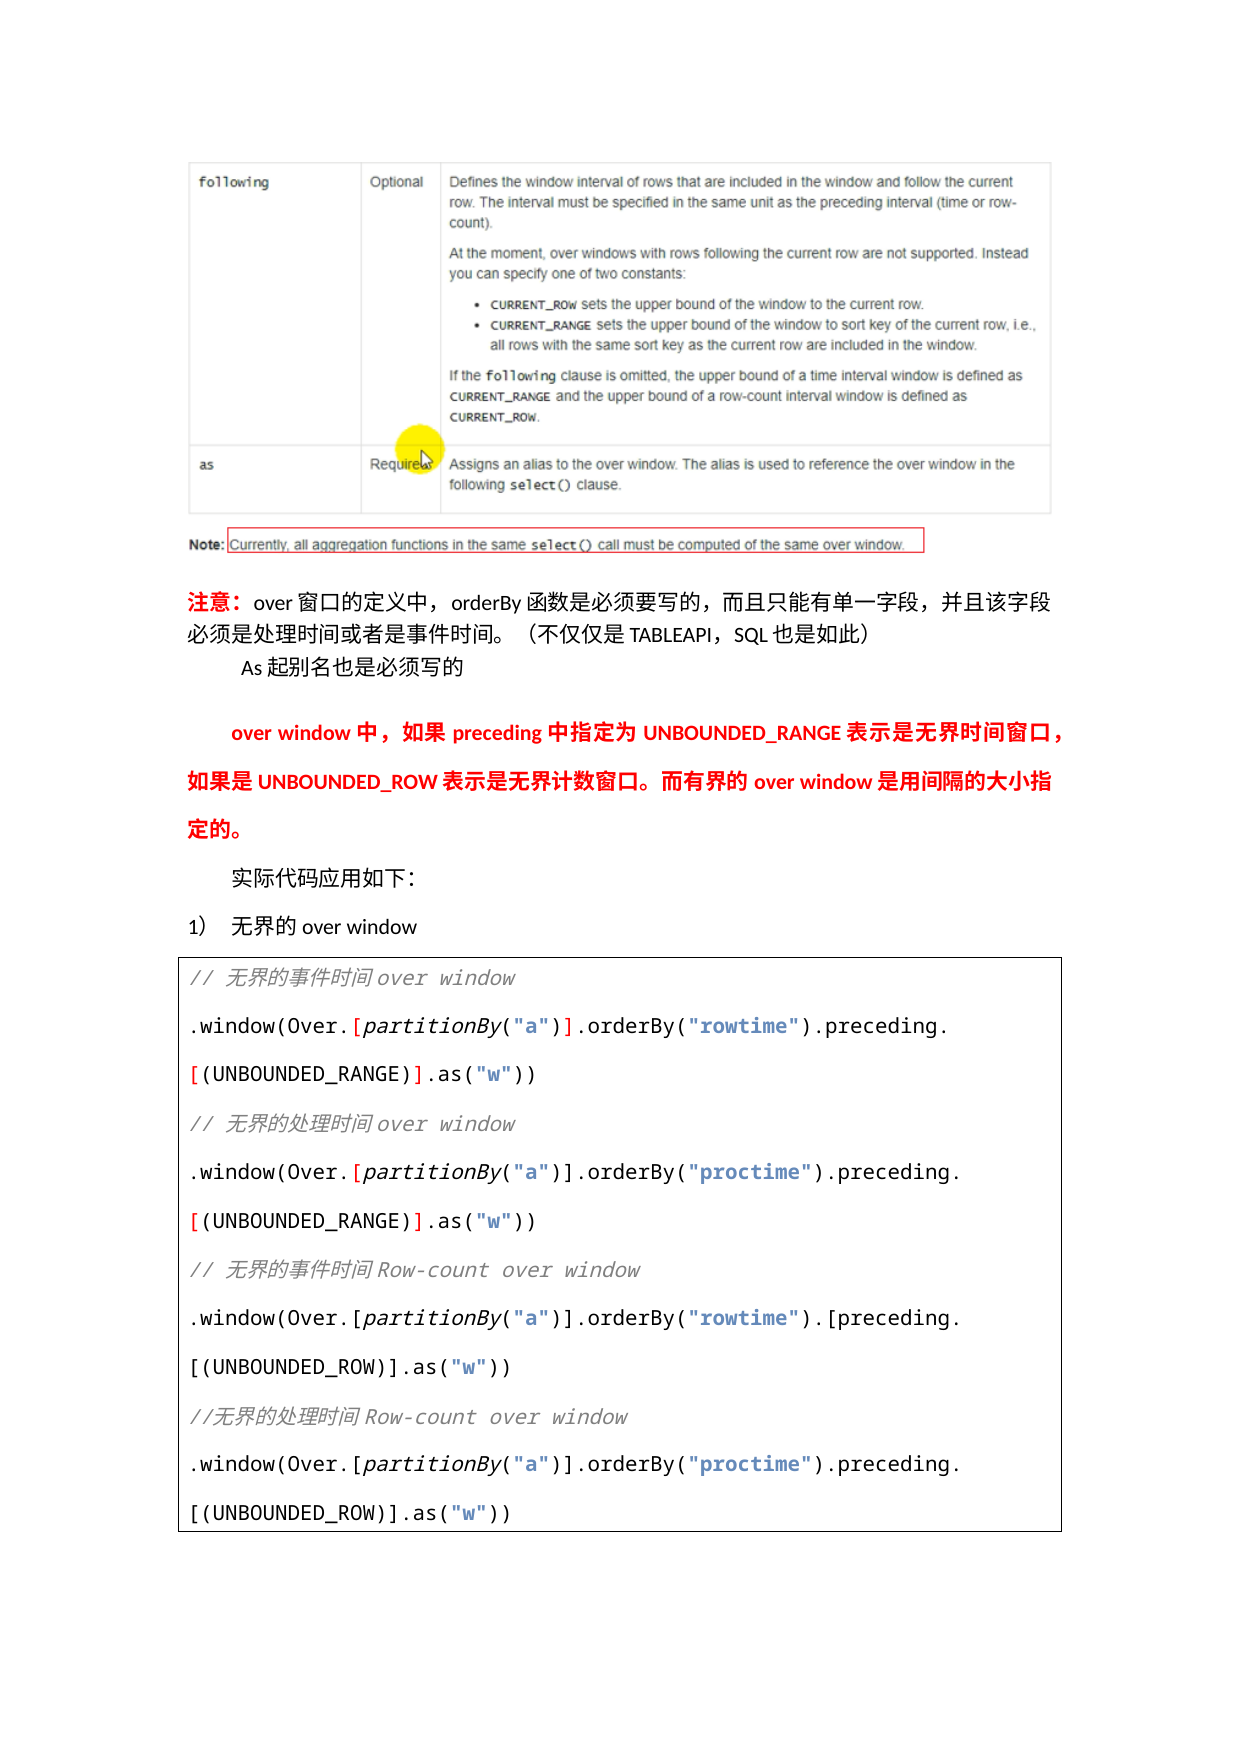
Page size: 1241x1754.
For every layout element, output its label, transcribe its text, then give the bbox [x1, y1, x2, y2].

list 无界的 over window [187, 909, 1053, 941]
text // 无界的事件时间 over window .window(Over.[partitionBy("a")].orderBy("rowtime").preceding.[(UNBOUNDED_RANGE)].as("w")) // 无界的处理时间 over window .window(Over.[partitionBy("a")].orderBy("proctime").preceding.[(UNBOUNDED_RANGE)].as("w")) // 无界的事件时间 Row-count over window .window(Over.[partitionBy("a")].orderBy("rowtime").[preceding.[(UNBOUNDED_ROW)].as("w")) //无界的处理时间 Row-count over window .window(Over.[partitionBy("a")].orderBy("proctime").preceding.[(UNBOUNDED_ROW)].as("w")) [179, 958, 1061, 1531]
text over window中，如果preceding中指定为UNBOUNDED_RANGE表示是无界时间窗口，如果是UNBOUNDED_ROW表示是无界计数窗口。而有界的over window是用间隔的大小指定的。 [187, 714, 1053, 844]
text 实际代码应用如下： [187, 860, 1053, 893]
picture [187, 162, 1053, 580]
text 注意：over窗口的定义中，orderBy函数是必须要写的，而且只能有单一字段，并且该字段必须是处理时间或者是事件时间。（不仅仅是TABLEAPI，SQL也是如此） [187, 584, 1053, 649]
text As起别名也是必须写的 [187, 649, 1053, 682]
